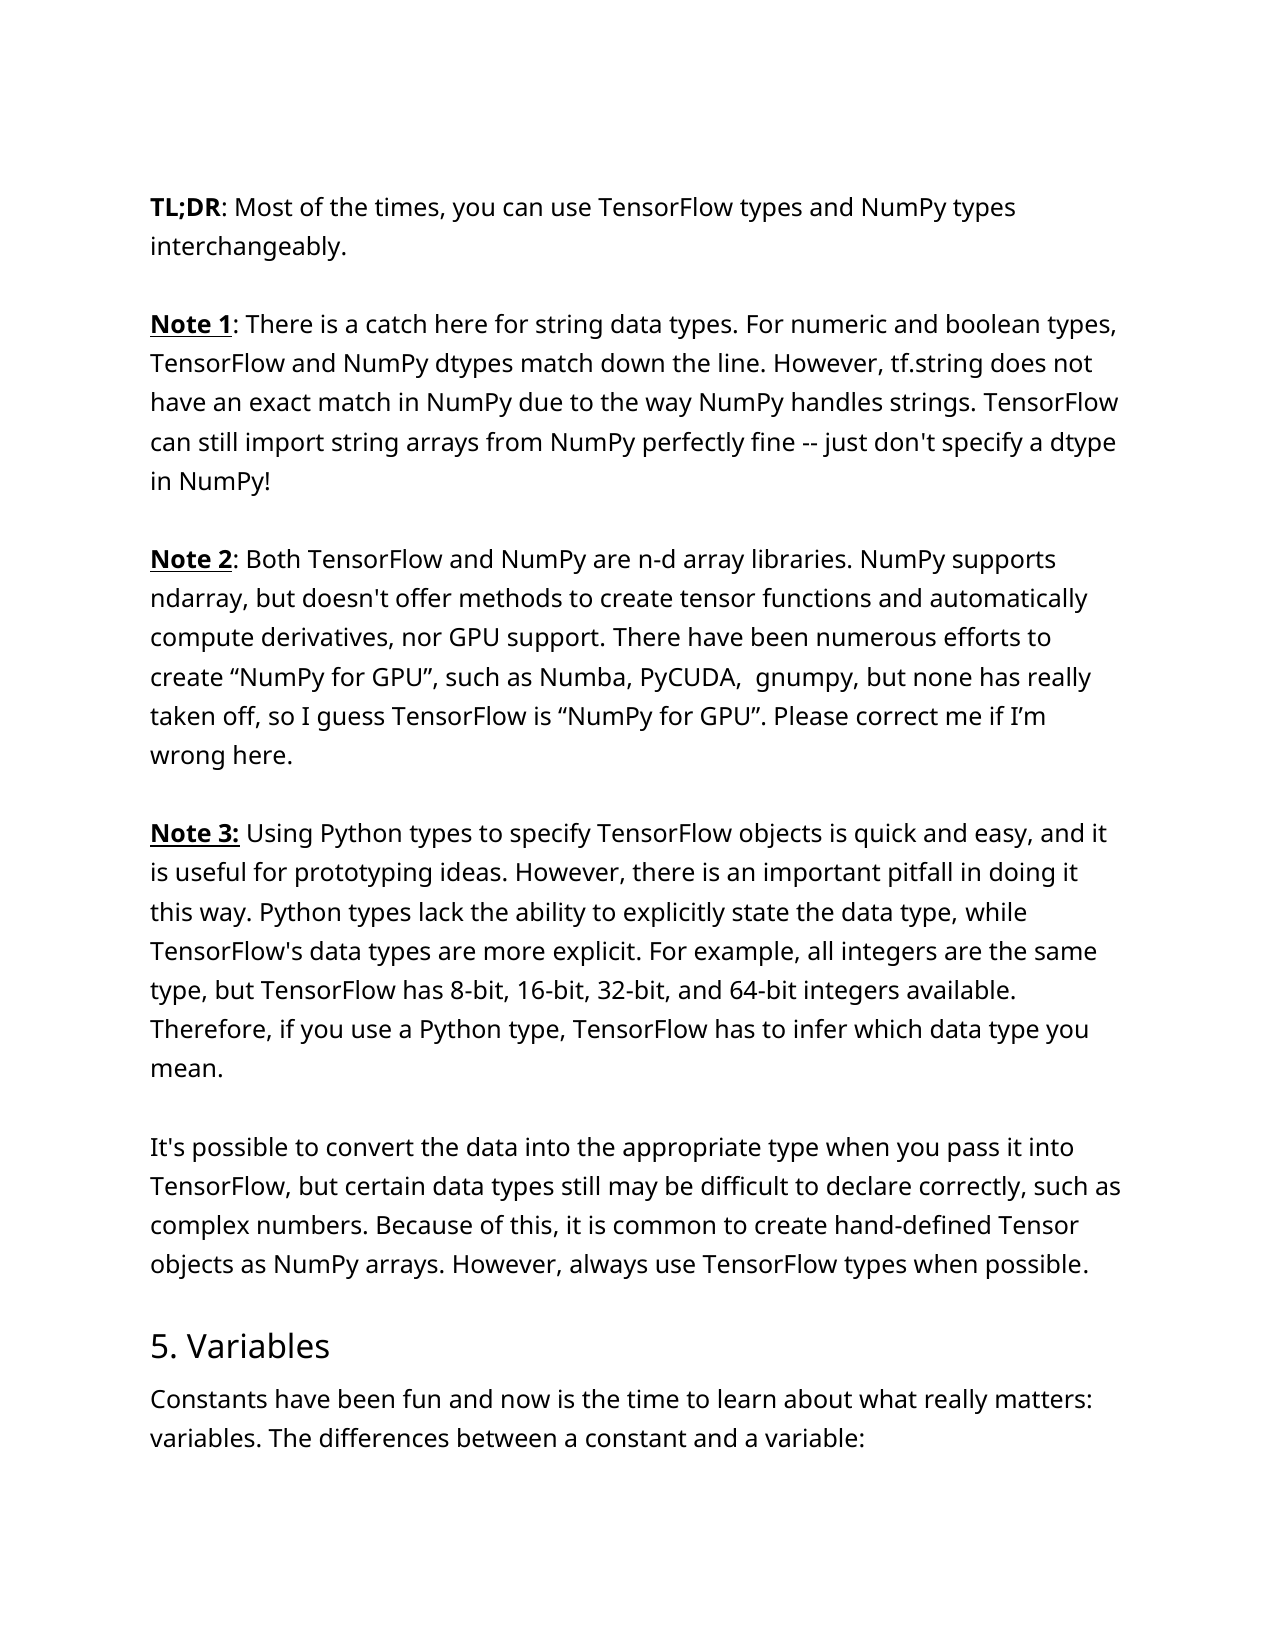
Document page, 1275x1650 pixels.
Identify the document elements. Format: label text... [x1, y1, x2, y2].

text Note 3: Using Python types to specify TensorFlow objects is quick and easy, and it is useful for prototyping ideas. However, there is an important pitfall in doing it this way. Python types lack the ability to explicitly state the data type, while TensorFlow's data types are more explicit. For example, all integers are the same type, but TensorFlow has 8-bit, 16-bit, 32-bit, and 64-bit integers available. Therefore, if you use a Python type, TensorFlow has to infer which data type you mean. [150, 816, 1125, 1085]
text TL;DR: Most of the times, you can use TensorFlow types and NumPy types interchangeably. [150, 189, 1125, 262]
text It's possible to convert the data into the appropriate type when you pass it into TensorFlow, but certain data types still may be difficult to declare correctly, such as complex numbers. Because of this, it is common to create hand-defined Tensor objects as NumPy arrays. However, always use TensorFlow types when possible. [150, 1129, 1125, 1281]
text Note 1: There is a catch here for string data types. For numeric and boolean types, TensorFlow and NumPy dtypes match down the line. However, tf.string does not have an exact match in NumPy due to the way NumPy handles strings. TensorFlow can still import string arrays from NumPy perfectly fine -- just don't specify a dtype in NumPy! [150, 307, 1125, 497]
text Note 2: Both TensorFlow and NumPy are n-d array libraries. NumPy supports ndarray, but doesn't offer methods to create tensor functions and automatically compute derivatives, nor GPU support. There have been numerous efforts to create “NumPy for GPU”, such as Numba, PyCUDA, gnumpy, but none has really taken off, so I guess TensorFlow is “NumPy for GPU”. Please correct me if I’m wrong here. [150, 542, 1125, 772]
subtitle 5. Variables [150, 1323, 1125, 1369]
text Constants have been fun and now is the time to learn about what really matters: variables. The differences between a constant and a variable: [150, 1381, 1125, 1454]
